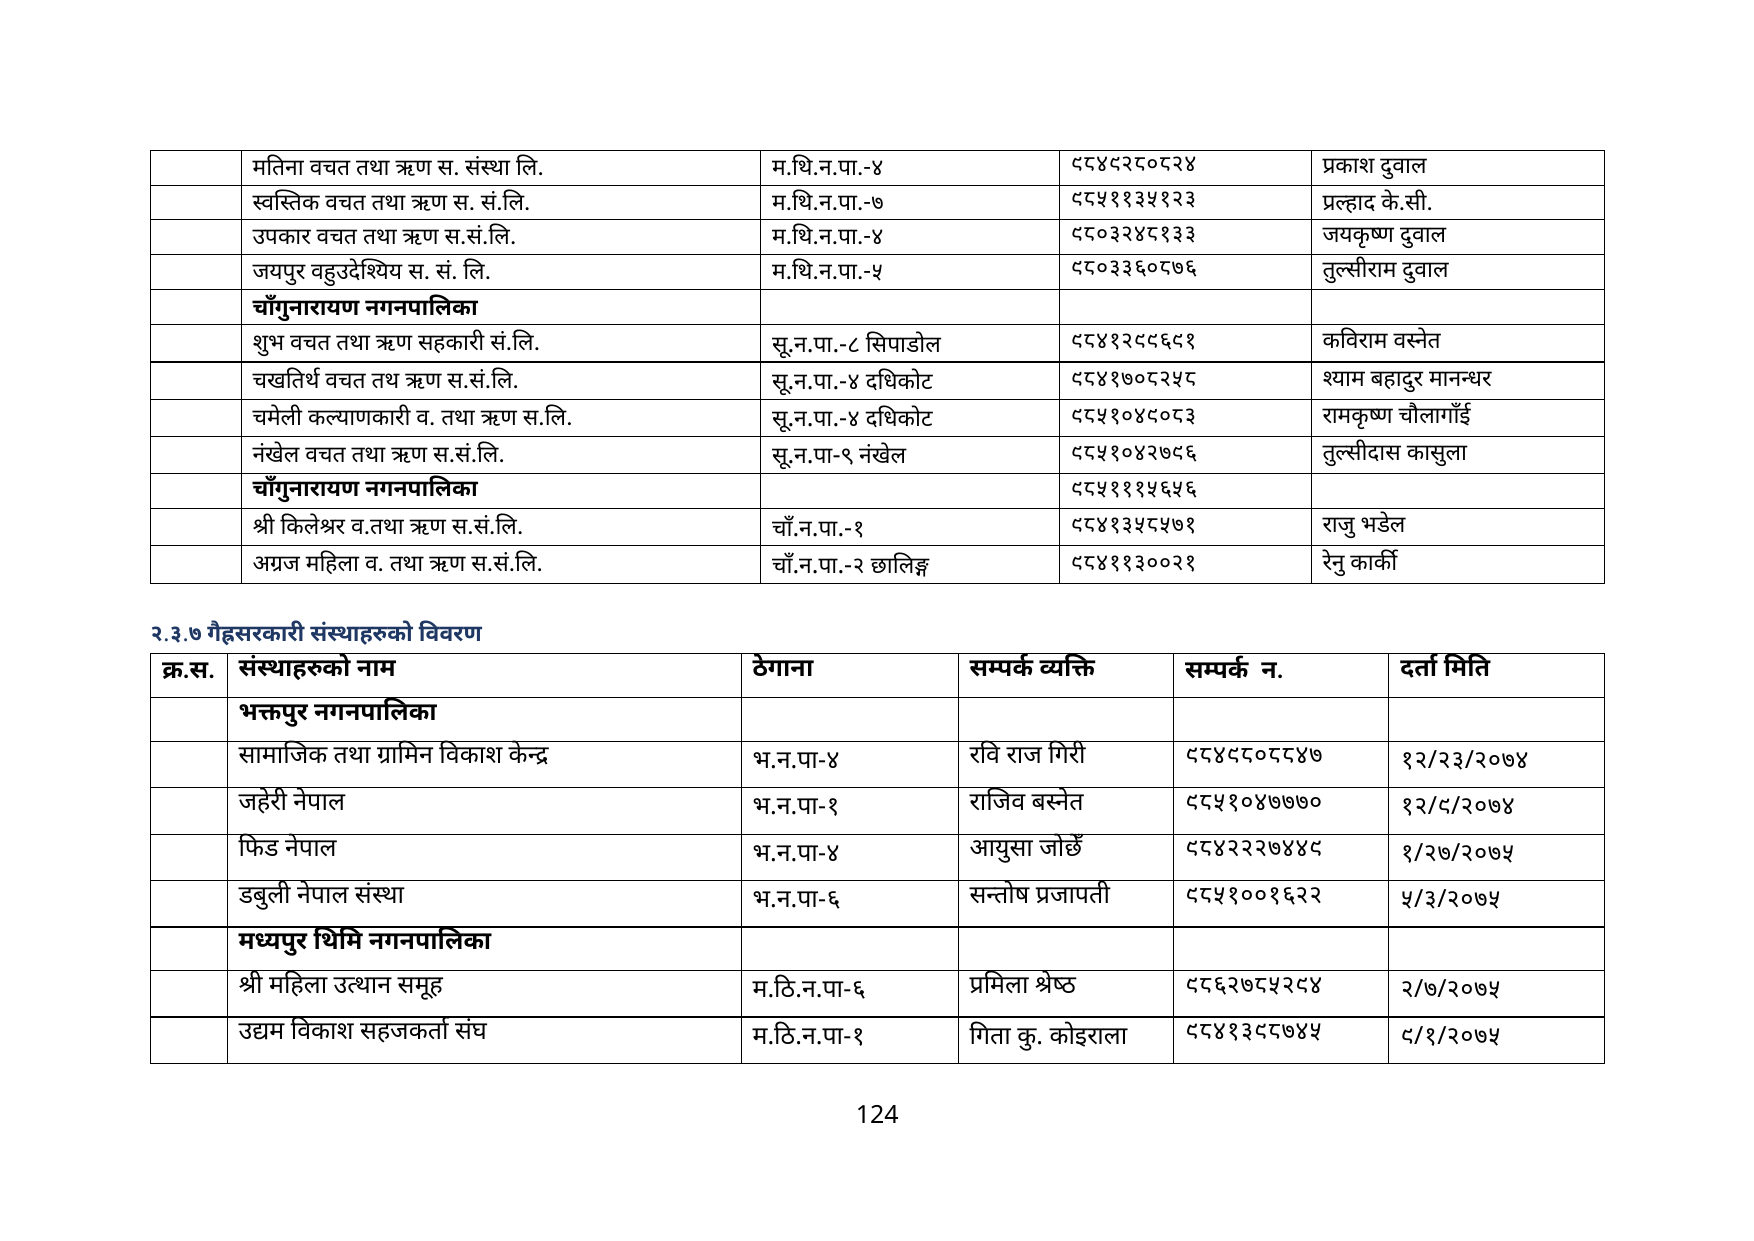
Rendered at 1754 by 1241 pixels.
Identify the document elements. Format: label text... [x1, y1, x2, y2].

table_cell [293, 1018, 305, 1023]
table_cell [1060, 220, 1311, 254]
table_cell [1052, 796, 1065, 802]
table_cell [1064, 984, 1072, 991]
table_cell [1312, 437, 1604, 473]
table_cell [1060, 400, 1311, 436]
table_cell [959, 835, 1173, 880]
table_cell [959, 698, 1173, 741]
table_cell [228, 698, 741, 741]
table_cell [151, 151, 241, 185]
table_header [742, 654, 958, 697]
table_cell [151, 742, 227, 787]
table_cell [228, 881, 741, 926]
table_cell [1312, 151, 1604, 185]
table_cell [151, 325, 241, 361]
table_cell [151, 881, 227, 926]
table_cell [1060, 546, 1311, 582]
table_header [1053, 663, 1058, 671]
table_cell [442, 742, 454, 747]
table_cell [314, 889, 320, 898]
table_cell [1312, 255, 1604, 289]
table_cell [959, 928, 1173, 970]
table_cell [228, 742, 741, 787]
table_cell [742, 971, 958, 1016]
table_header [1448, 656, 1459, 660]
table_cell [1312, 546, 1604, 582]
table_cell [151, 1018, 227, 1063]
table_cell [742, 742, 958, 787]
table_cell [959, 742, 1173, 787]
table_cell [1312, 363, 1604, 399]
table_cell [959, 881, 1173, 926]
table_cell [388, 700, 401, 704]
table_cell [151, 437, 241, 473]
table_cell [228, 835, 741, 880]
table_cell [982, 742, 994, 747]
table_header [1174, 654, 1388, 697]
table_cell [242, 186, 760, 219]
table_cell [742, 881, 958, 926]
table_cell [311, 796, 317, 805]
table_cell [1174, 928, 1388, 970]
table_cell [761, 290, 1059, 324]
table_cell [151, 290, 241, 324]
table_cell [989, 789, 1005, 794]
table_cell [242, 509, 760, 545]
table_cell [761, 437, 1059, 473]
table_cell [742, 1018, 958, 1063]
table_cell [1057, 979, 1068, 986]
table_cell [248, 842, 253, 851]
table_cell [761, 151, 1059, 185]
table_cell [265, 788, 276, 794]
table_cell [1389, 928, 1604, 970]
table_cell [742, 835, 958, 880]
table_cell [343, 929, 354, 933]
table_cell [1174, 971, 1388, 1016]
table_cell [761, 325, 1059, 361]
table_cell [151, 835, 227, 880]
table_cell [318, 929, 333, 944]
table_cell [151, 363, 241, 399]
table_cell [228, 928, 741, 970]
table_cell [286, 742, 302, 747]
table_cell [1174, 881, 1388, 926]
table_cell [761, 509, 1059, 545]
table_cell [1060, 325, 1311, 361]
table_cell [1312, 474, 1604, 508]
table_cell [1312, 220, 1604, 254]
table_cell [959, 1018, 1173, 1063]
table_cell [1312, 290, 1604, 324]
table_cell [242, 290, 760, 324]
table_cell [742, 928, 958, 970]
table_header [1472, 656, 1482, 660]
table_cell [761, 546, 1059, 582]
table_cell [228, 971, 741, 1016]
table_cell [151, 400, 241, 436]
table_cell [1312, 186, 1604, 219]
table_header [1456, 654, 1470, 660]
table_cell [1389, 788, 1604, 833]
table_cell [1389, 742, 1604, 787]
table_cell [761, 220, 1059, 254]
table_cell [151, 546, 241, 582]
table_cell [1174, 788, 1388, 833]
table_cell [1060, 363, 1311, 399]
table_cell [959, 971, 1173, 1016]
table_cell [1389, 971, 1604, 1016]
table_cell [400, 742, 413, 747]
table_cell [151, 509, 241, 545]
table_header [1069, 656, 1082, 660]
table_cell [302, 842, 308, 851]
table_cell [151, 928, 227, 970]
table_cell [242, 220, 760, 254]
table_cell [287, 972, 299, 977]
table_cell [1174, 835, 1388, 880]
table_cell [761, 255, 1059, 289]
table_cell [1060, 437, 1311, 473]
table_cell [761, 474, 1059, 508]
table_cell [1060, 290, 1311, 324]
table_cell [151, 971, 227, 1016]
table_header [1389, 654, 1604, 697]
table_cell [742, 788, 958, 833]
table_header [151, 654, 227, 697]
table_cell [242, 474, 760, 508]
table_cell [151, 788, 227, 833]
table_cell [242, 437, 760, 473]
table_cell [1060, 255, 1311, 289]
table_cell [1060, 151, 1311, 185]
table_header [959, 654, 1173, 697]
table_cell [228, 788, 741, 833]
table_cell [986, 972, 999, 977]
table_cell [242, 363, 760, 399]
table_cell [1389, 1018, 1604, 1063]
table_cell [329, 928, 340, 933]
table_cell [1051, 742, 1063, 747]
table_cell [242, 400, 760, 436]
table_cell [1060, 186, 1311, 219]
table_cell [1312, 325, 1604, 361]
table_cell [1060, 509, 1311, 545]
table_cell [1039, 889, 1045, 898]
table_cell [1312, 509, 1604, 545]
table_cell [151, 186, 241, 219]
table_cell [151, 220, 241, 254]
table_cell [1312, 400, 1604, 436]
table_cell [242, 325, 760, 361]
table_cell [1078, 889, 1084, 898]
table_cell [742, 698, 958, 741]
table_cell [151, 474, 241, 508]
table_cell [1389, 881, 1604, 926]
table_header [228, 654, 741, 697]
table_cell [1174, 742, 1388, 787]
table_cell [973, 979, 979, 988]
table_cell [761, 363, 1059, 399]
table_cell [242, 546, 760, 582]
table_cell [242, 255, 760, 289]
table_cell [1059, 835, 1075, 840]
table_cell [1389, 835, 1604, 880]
subtitle २.३.७ गैह्रसरकारी संस्थाहरुको विवरण [150, 616, 1604, 650]
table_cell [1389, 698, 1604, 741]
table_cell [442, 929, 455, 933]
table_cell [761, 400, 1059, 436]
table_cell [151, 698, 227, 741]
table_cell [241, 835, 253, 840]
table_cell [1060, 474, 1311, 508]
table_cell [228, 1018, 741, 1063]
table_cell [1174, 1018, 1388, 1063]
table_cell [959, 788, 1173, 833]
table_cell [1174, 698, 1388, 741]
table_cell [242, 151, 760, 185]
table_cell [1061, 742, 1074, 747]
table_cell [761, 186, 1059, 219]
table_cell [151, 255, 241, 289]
